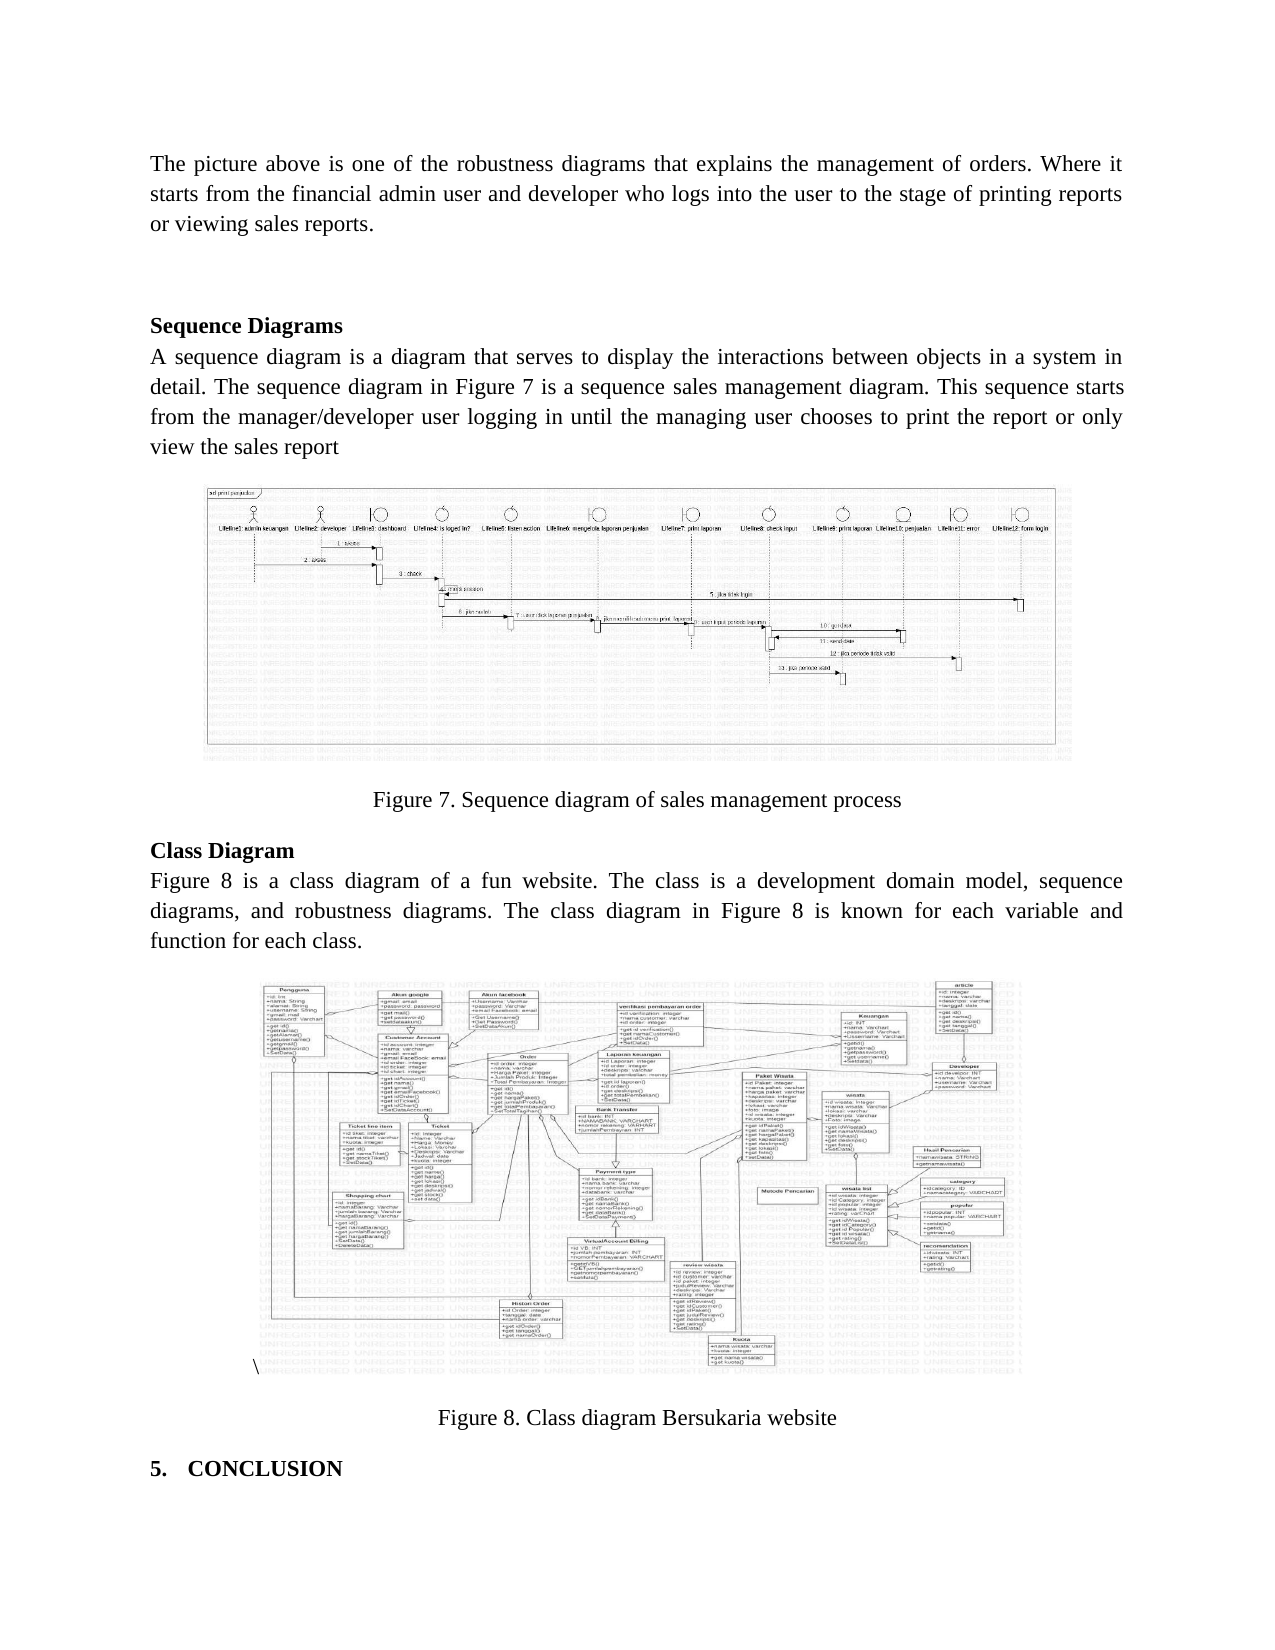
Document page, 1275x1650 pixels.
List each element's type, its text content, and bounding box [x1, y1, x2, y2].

text Figure 7. Sequence diagram of sales management process [150, 786, 1125, 812]
text A sequence diagram is a diagram that serves to display the interactions between objects in a system in detail. The sequence diagram in Figure 7 is a sequence sales management diagram. This sequence starts from the manager/developer user logging in until the managing user chooses to print the report or only view the sales report [150, 343, 1125, 460]
text Figure 8. Class diagram Bersukaria website [150, 1404, 1125, 1431]
picture [203, 484, 1072, 761]
text The picture above is one of the robustness diagrams that explains the management of orders. Where it starts from the financial admin user and developer who logs into the user to the stage of printing reports or viewing sales reports. [150, 150, 1125, 237]
list CONCLUSION [150, 1455, 1125, 1482]
text Sequence Diagrams [150, 312, 1125, 339]
text Figure 8 is a class diagram of a fun website. The class is a development domain model, sequence diagrams, and robustness diagrams. The class diagram in Figure 8 is known for each variable and function for each class. [150, 867, 1125, 954]
picture [259, 978, 1023, 1375]
text Class Diagram [150, 837, 1125, 863]
